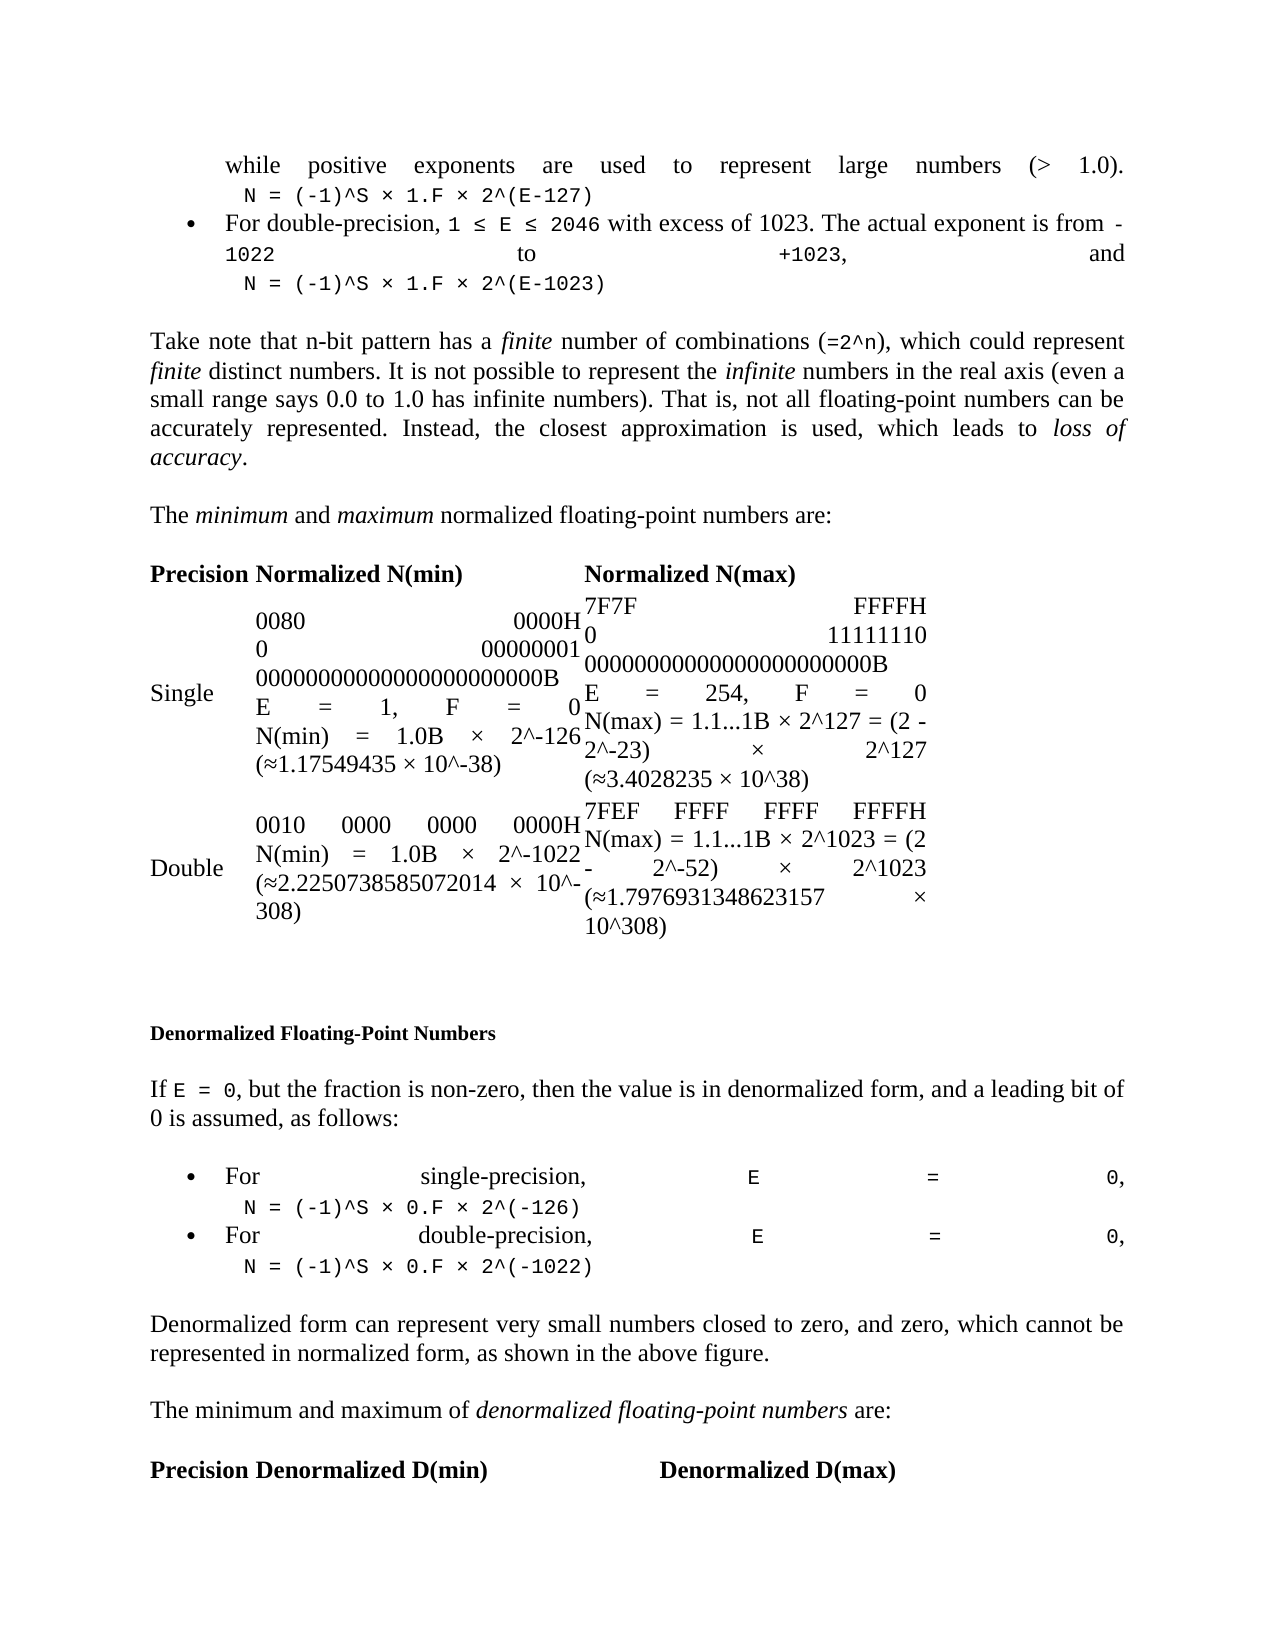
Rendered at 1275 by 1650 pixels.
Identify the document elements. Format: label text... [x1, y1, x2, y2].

list For double-precision, 1 ≤ E ≤ 2046 with excess of 1023. The actual exponent is from -1022 to +1023, and N = (-1)^S × 1.F × 2^(E-1023) [187, 208, 1125, 297]
table_header Precision [149, 558, 254, 590]
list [187, 150, 1125, 208]
table_cell 0080 0000H 0 00000001 00000000000000000000000B E = 1, F = 0 N(min) = 1.0B × 2^-126 (≈1.17549435 × 10^-38) [254, 590, 583, 794]
table_cell Single [149, 590, 254, 794]
table_header Normalized N(max) [583, 558, 928, 590]
text The minimum and maximum of denormalized floating-point numbers are: [150, 1396, 1125, 1424]
table_cell 7FEF FFFF FFFF FFFFH N(max) = 1.1...1B × 2^1023 = (2 - 2^-52) × 2^1023 (≈1.7976931348623157 × 10^308) [583, 794, 928, 941]
table_cell 0010 0000 0000 0000H N(min) = 1.0B × 2^-1022 (≈2.2250738585072014 × 10^-308) [254, 794, 583, 941]
list For double-precision, E = 0, N = (-1)^S × 0.F × 2^(-1022) [187, 1221, 1125, 1280]
text The minimum and maximum normalized floating-point numbers are: [150, 500, 1125, 529]
table_header Denormalized D(max) [658, 1454, 1026, 1485]
list For single-precision, E = 0, N = (-1)^S × 0.F × 2^(-126) [187, 1161, 1125, 1221]
table_header Denormalized D(min) [254, 1454, 658, 1485]
text Take note that n-bit pattern has a finite number of combinations (=2^n), which could represent finite distinct numbers. It is not possible to represent the infinite numbers in the real axis (even a small range says 0.0 to 1.0 has infinite numbers). That is, not all floating-point numbers can be accurately represented. Instead, the closest approximation is used, which leads to loss of accuracy. [150, 326, 1125, 471]
table_cell 7F7F FFFFH 0 11111110 00000000000000000000000B E = 254, F = 0 N(max) = 1.1...1B × 2^127 = (2 - 2^-23) × 2^127 (≈3.4028235 × 10^38) [583, 590, 928, 794]
text Denormalized Floating-Point Numbers [150, 1021, 1125, 1045]
table_header Precision [149, 1454, 254, 1485]
table_header Normalized N(min) [254, 558, 583, 590]
text Denormalized form can represent very small numbers closed to zero, and zero, which cannot be represented in normalized form, as shown in the above figure. [150, 1309, 1125, 1366]
text If E = 0, but the fraction is non-zero, then the value is in denormalized form, and a leading bit of 0 is assumed, as follows: [150, 1074, 1125, 1132]
table_cell Double [149, 794, 254, 941]
